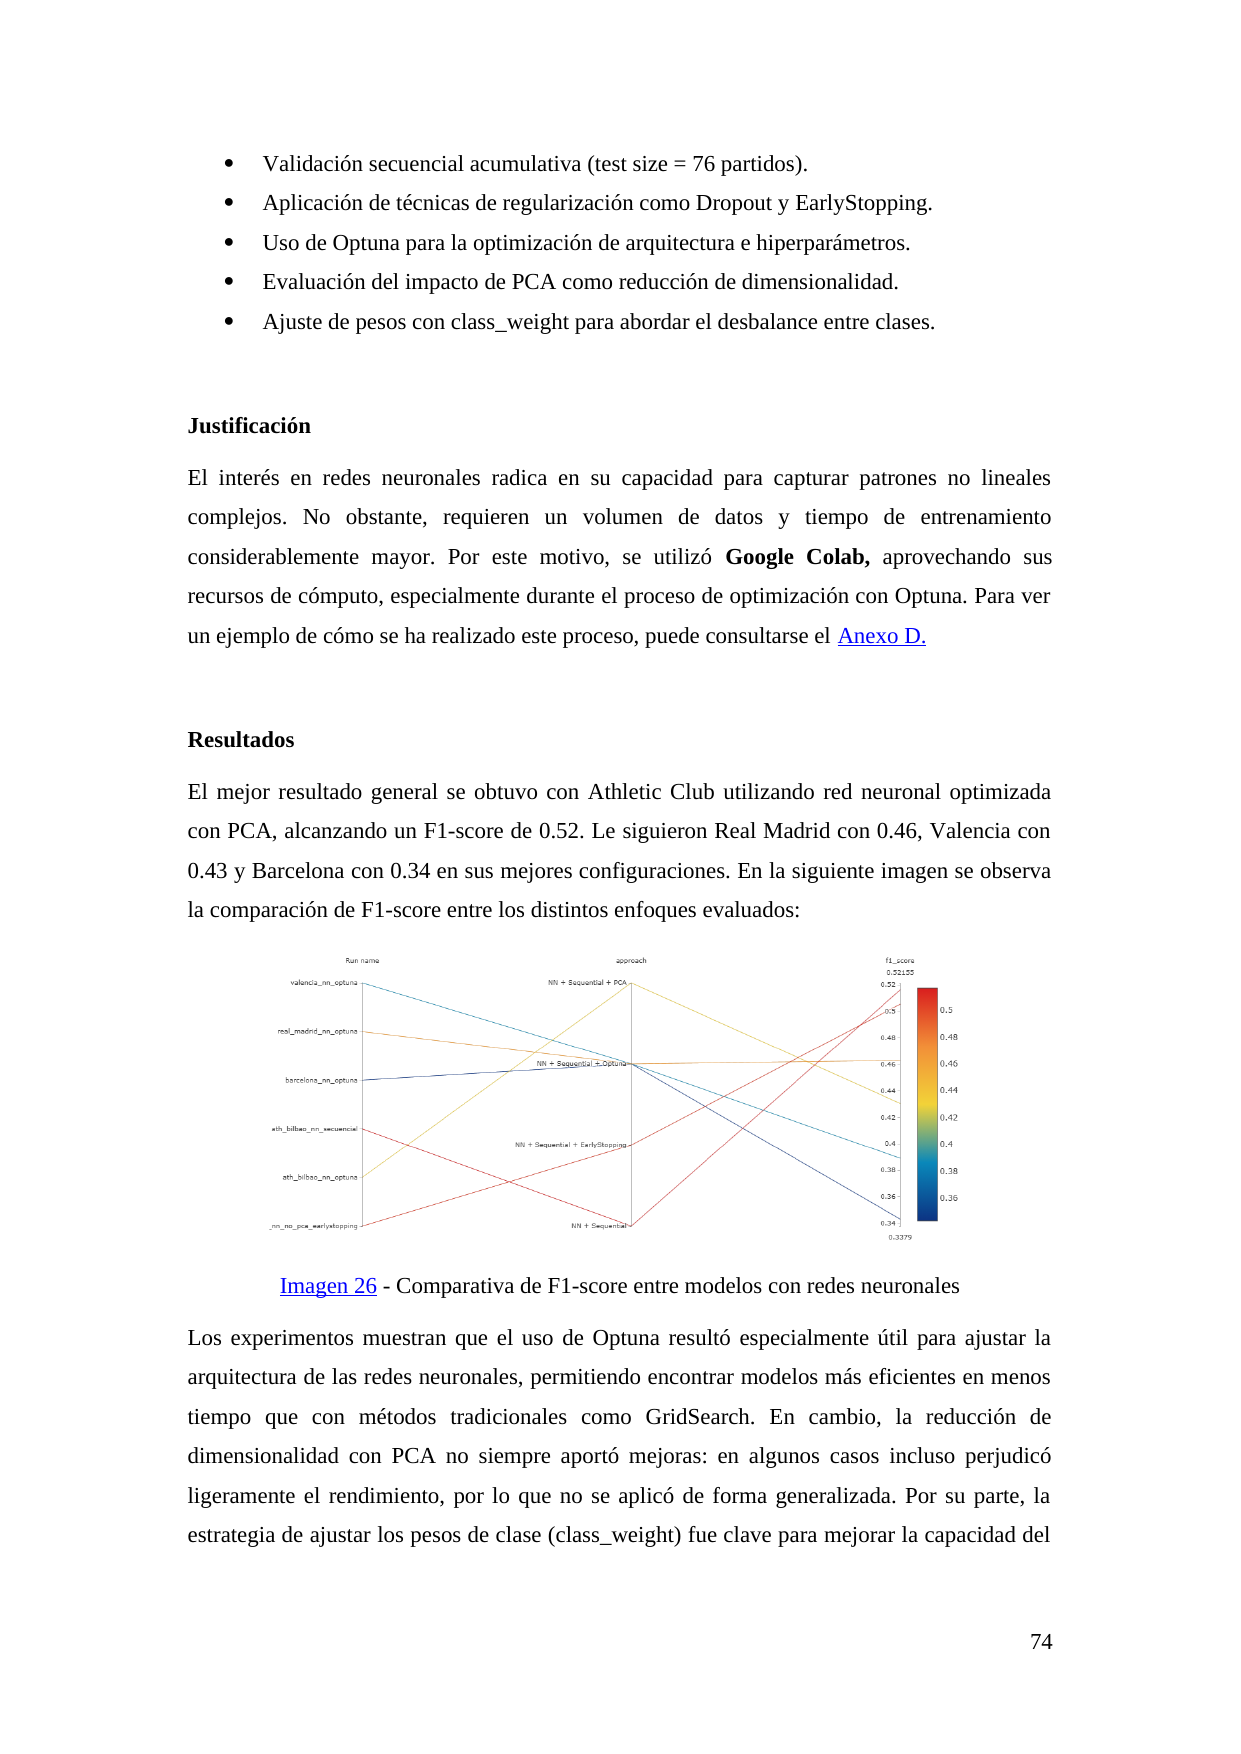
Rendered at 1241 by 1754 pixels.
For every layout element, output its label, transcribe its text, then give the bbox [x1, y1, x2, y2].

list Validación secuencial acumulativa (test size = 76 partidos). [225, 150, 1053, 176]
list Aplicación de técnicas de regularización como Dropout y EarlyStopping. [225, 189, 1053, 216]
list Evaluación del impacto de PCA como reducción de dimensionalidad. [225, 268, 1053, 295]
list Uso de Optuna para la optimización de arquitectura e hiperparámetros. [225, 229, 1053, 255]
picture [269, 948, 971, 1247]
list Ajuste de pesos con class_weight para abordar el desbalance entre clases. [225, 308, 1053, 334]
text El mejor resultado general se obtuvo con Athletic Club utilizando red neuronal optimizada con PCA, alcanzando un F1-score de 0.52. Le siguieron Real Madrid con 0.46, Valencia con 0.43 y Barcelona con 0.34 en sus mejores configuraciones. En la siguiente imagen se observa la comparación de F1-score entre los distintos enfoques evaluados: [187, 778, 1053, 922]
text El interés en redes neuronales radica en su capacidad para capturar patrones no lineales complejos. No obstante, requieren un volumen de datos y tiempo de entrenamiento considerablemente mayor. Por este motivo, se utilizó Google Colab, aprovechando sus recursos de cómputo, especialmente durante el proceso de optimización con Optuna. Para ver un ejemplo de cómo se ha realizado este proceso, puede consultarse el Anexo D. [187, 464, 1053, 648]
text Resultados [187, 726, 1053, 752]
text Justificación [187, 412, 1053, 438]
text Imagen 26 - Comparativa de F1-score entre modelos con redes neuronales [187, 1272, 1053, 1298]
